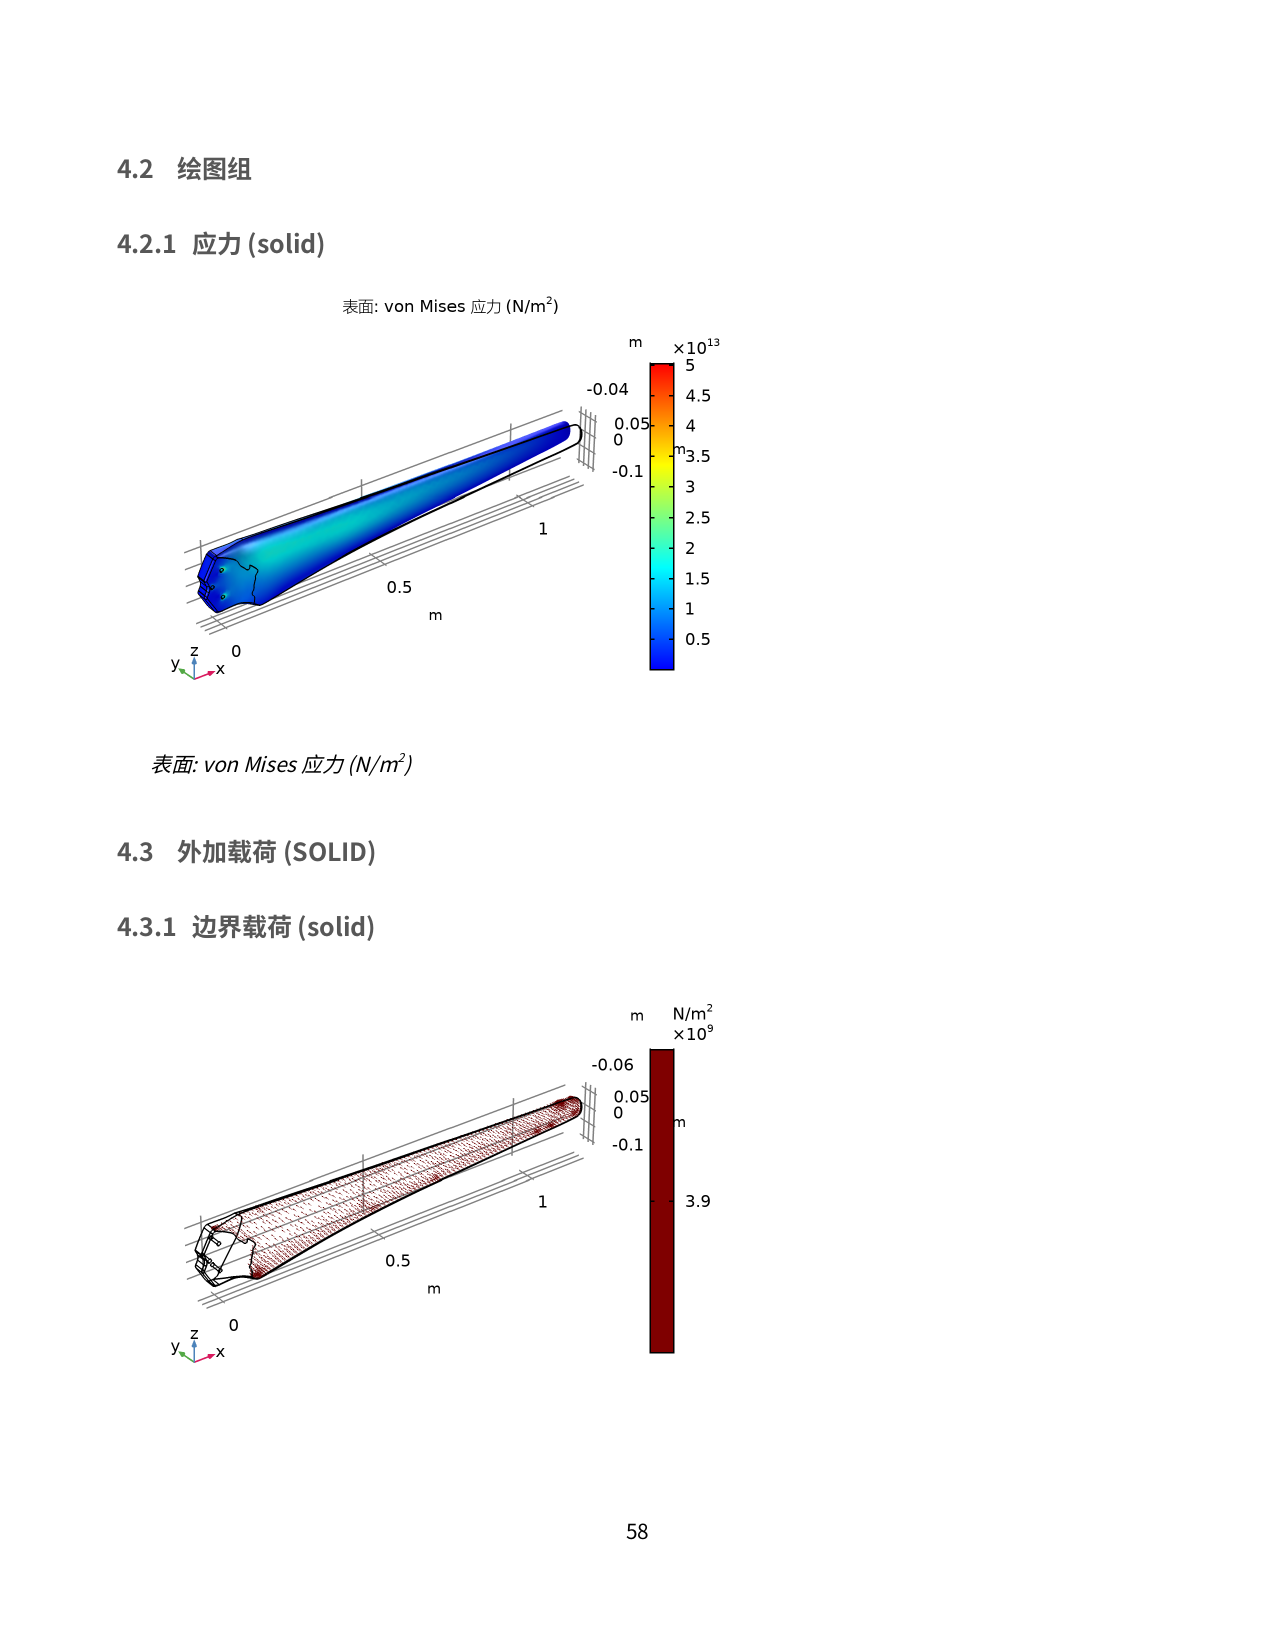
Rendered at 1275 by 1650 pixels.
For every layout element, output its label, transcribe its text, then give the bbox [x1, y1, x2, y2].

picture [150, 272, 750, 723]
subtitle 应力 (solid) [117, 225, 1125, 261]
subtitle 边界载荷 (solid) [117, 908, 1125, 944]
subtitle 绘图组 [117, 150, 1125, 186]
text 表面: von Mises 应力 (N/m2) [150, 748, 1125, 778]
picture [150, 955, 750, 1406]
subtitle 外加载荷 (solid) [117, 833, 1125, 869]
